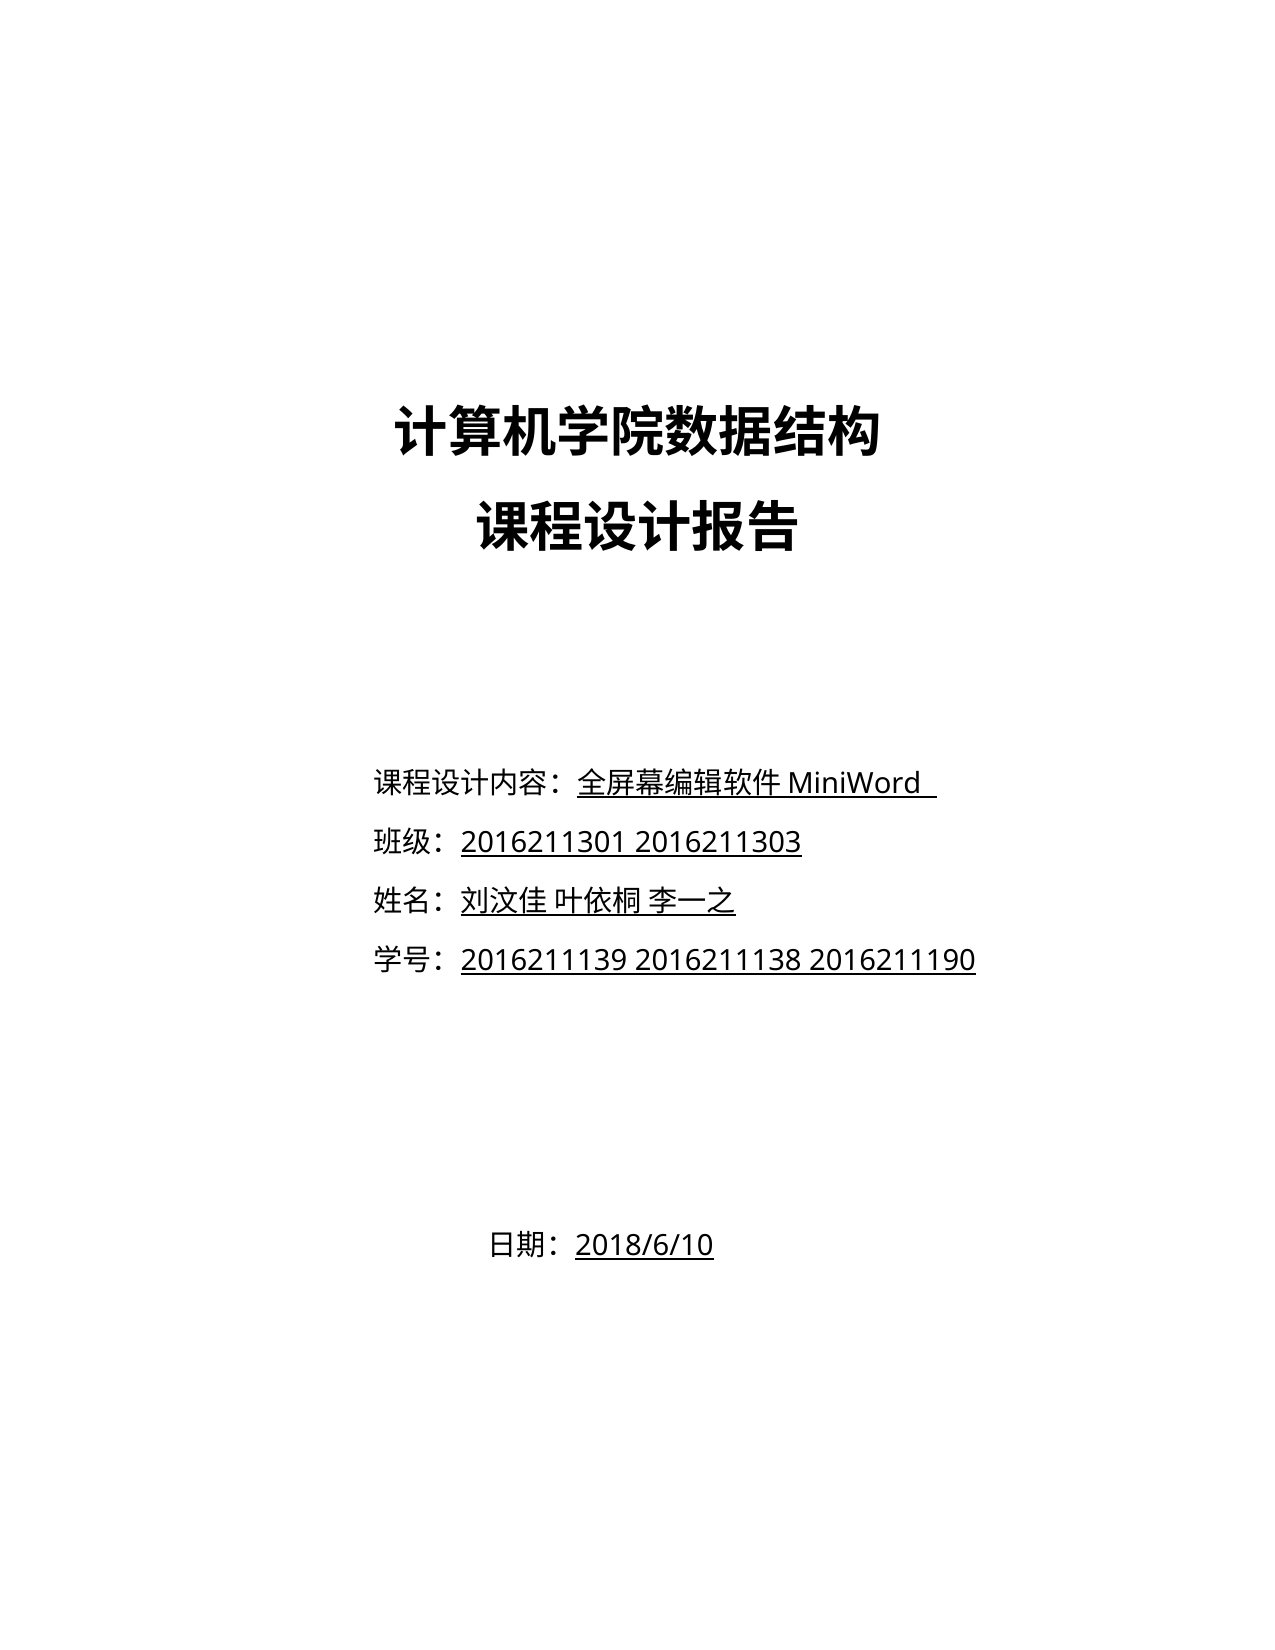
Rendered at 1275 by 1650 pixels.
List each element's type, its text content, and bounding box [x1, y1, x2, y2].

text 课程设计报告 [75, 484, 1200, 562]
text 课程设计内容：全屏幕编辑软件MiniWord [75, 760, 1200, 802]
text 学号：2016211139 2016211138 2016211190 [75, 937, 1200, 979]
text 日期：2018/6/10 [75, 1221, 1200, 1264]
text 班级：2016211301 2016211303 [75, 819, 1200, 861]
text 姓名：刘汶佳 叶依桐 李一之 [75, 878, 1200, 920]
text 计算机学院数据结构 [75, 389, 1200, 467]
